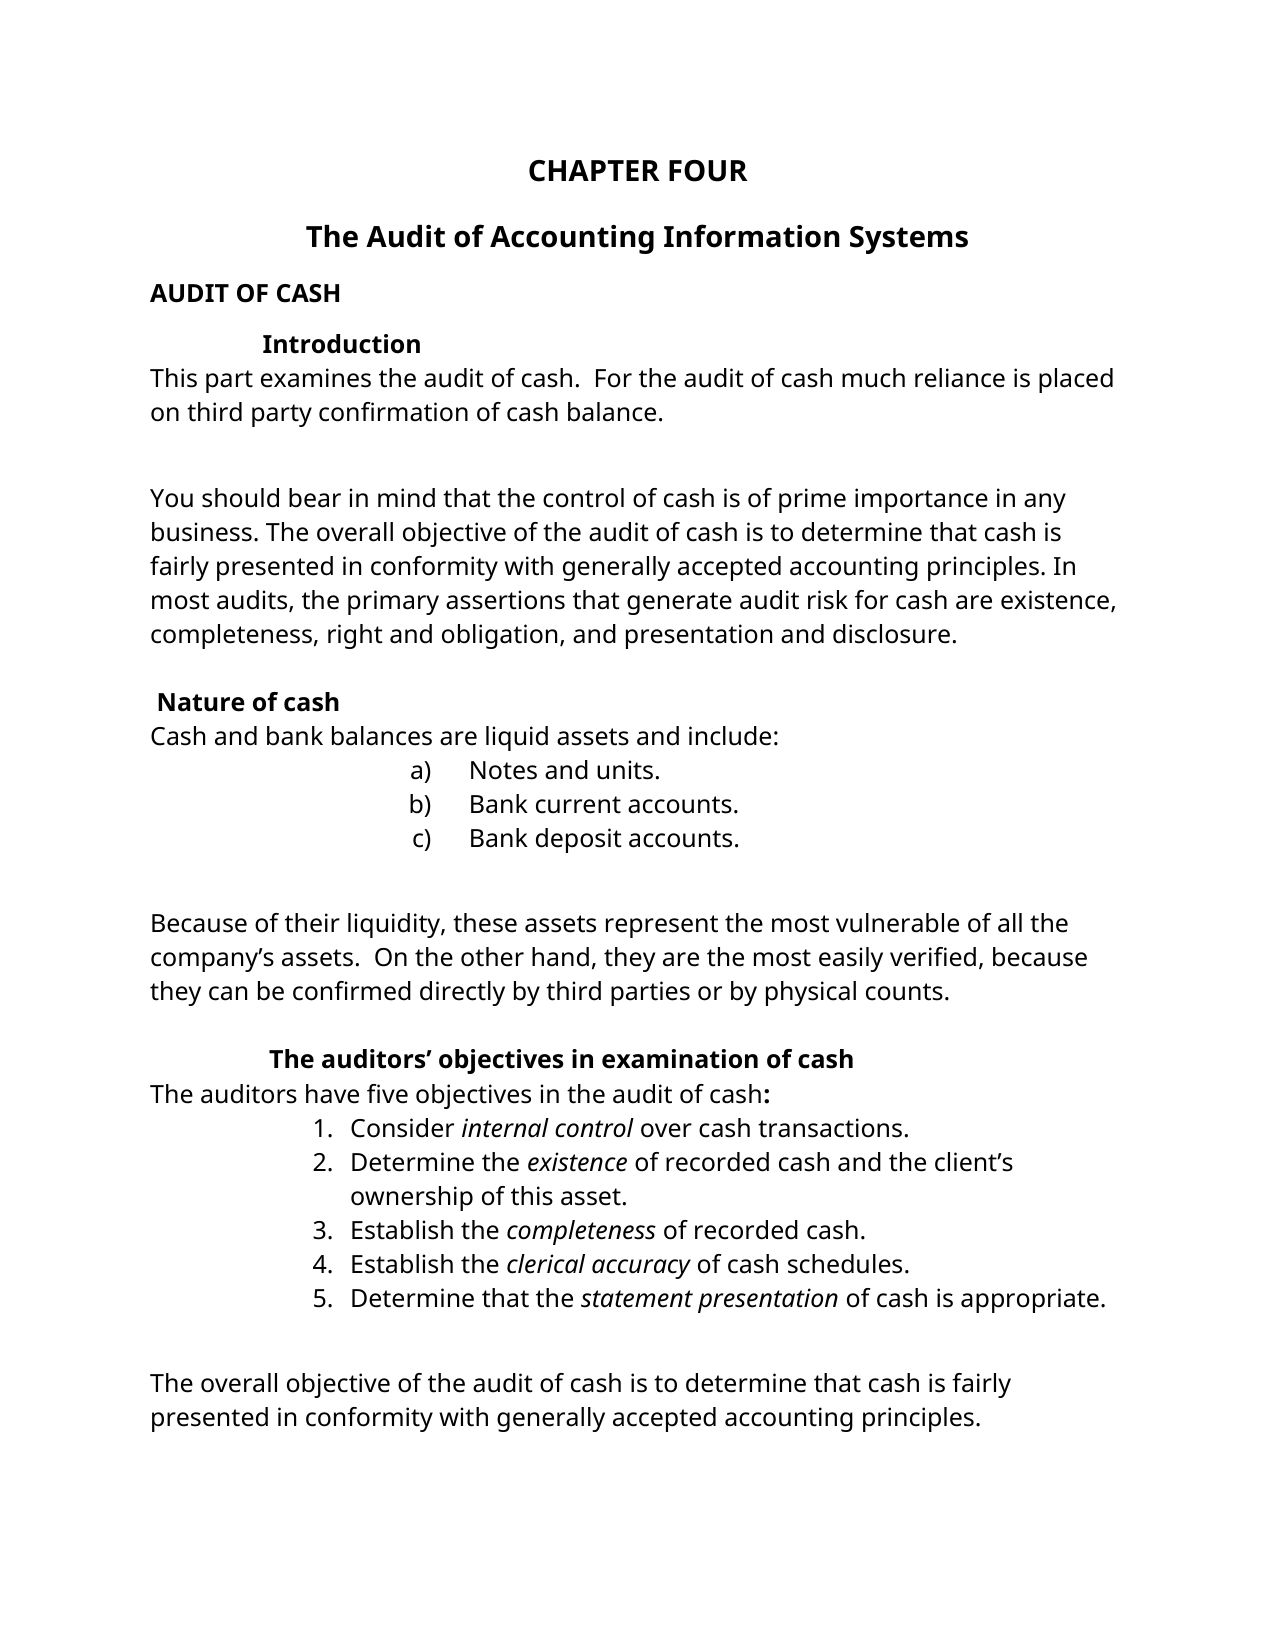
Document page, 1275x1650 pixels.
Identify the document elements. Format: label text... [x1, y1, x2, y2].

list Establish the clerical accuracy of cash schedules. [312, 1247, 1125, 1281]
text Cash and bank balances are liquid assets and include: [150, 719, 1125, 753]
list Determine the existence of recorded cash and the client’s ownership of this asset. [312, 1144, 1125, 1212]
text The auditors’ objectives in examination of cash [150, 1042, 1125, 1076]
text This part examines the audit of cash. For the audit of cash much reliance is placed on third party confirmation of cash balance. [150, 361, 1125, 429]
list Bank deposit accounts. [431, 821, 1125, 855]
text CHAPTER FOUR [150, 150, 1125, 190]
text You should bear in mind that the control of cash is of prime importance in any business. The overall objective of the audit of cash is to determine that cash is fairly presented in conformity with generally accepted accounting principles. In most audits, the primary assertions that generate audit risk for cash are existence, completeness, right and obligation, and presentation and disclosure. [150, 480, 1125, 651]
text The overall objective of the audit of cash is to determine that cash is fairly presented in conformity with generally accepted accounting principles. [150, 1366, 1125, 1434]
text The auditors have five objectives in the audit of cash: [150, 1076, 1125, 1110]
text Because of their liquidity, these assets represent the most vulnerable of all the company’s assets. On the other hand, they are the most easily verified, because they can be confirmed directly by third parties or by physical counts. [150, 906, 1125, 1008]
text The Audit of Accounting Information Systems [150, 216, 1125, 256]
list Determine that the statement presentation of cash is appropriate. [312, 1281, 1125, 1315]
text AUDIT OF CASH [150, 276, 1125, 310]
text Nature of cash [150, 684, 1125, 719]
text Introduction [150, 327, 1125, 361]
list Consider internal control over cash transactions. [312, 1110, 1125, 1144]
list Notes and units. [431, 753, 1125, 787]
list Establish the completeness of recorded cash. [312, 1212, 1125, 1247]
list Bank current accounts. [431, 787, 1125, 821]
